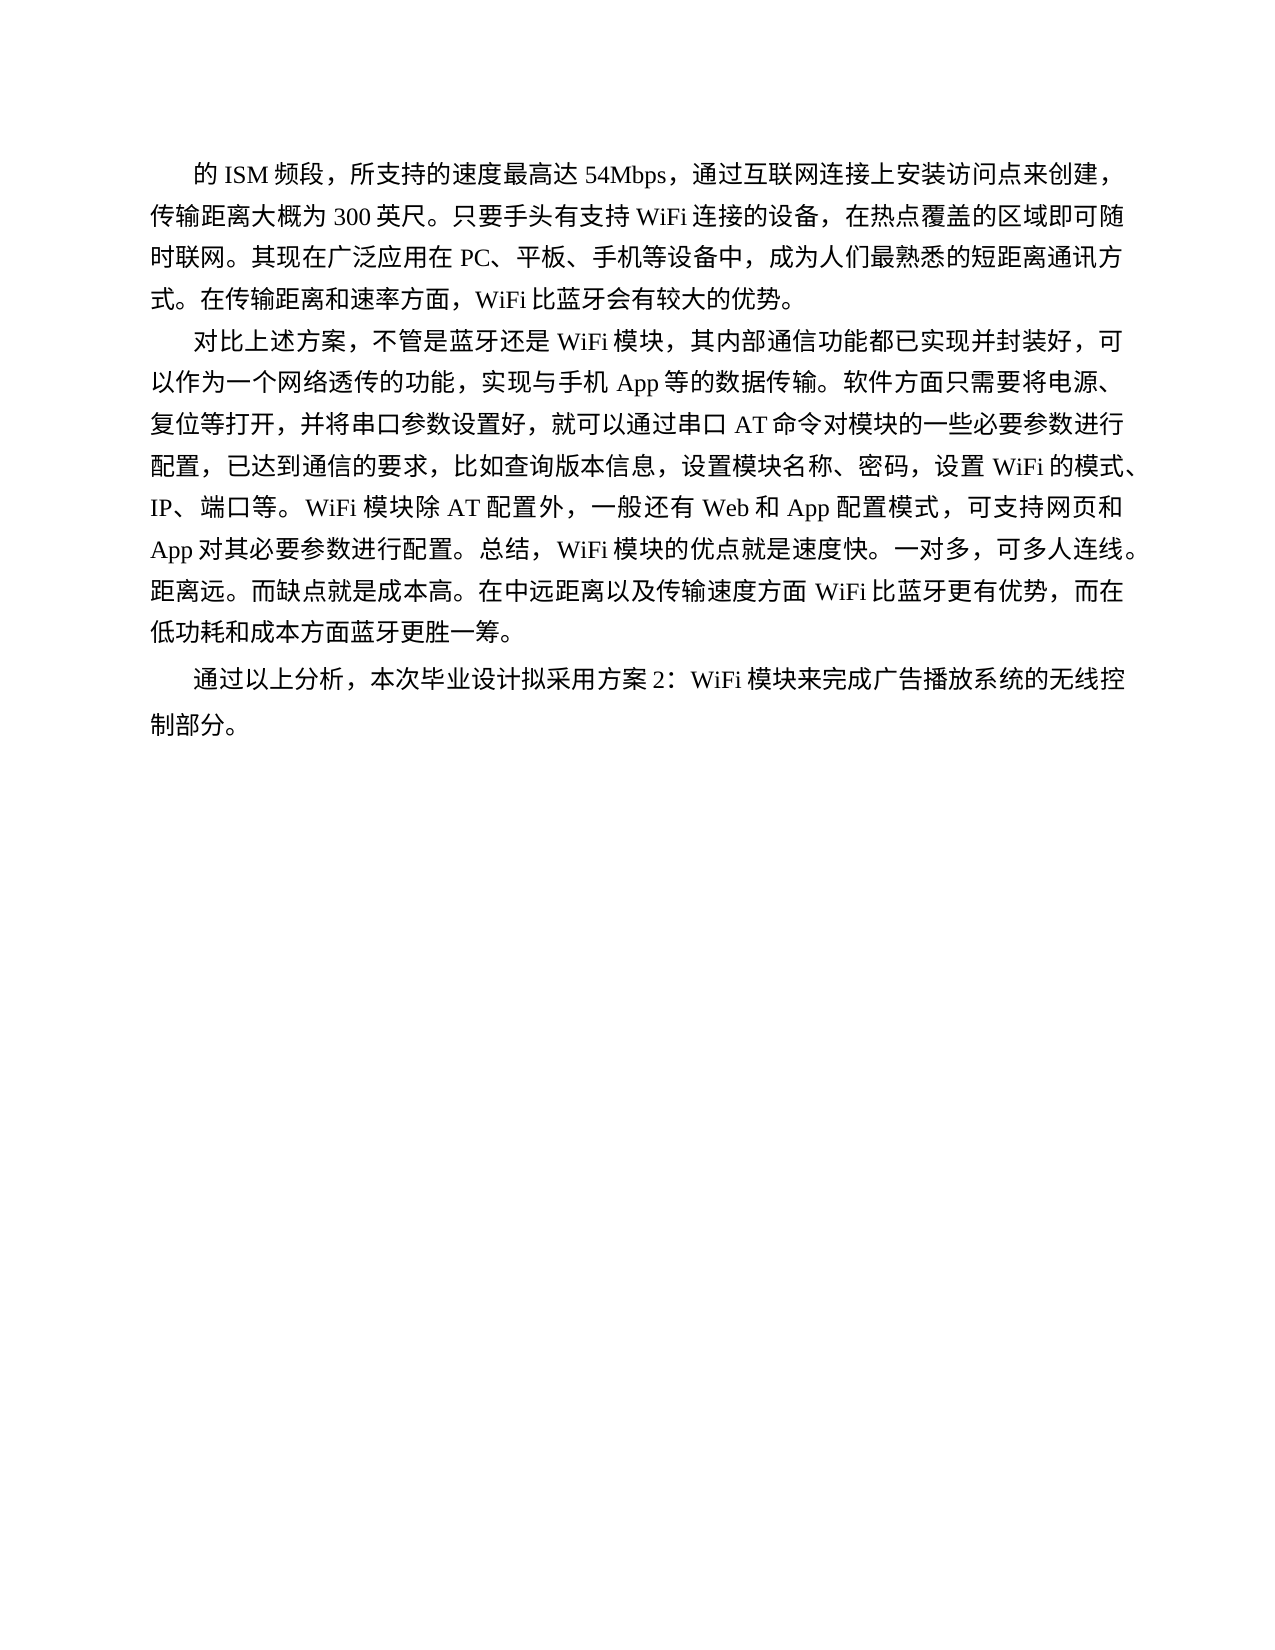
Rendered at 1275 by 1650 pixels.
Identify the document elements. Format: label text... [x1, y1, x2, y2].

text 对比上述方案，不管是蓝牙还是WiFi模块，其内部通信功能都已实现并封装好，可以作为一个网络透传的功能，实现与手机App等的数据传输。软件方面只需要将电源、复位等打开，并将串口参数设置好，就可以通过串口AT命令对模块的一些必要参数进行配置，已达到通信的要求，比如查询版本信息，设置模块名称、密码，设置WiFi的模式、IP、端口等。WiFi模块除AT配置外，一般还有Web和App配置模式，可支持网页和App对其必要参数进行配置。总结，WiFi模块的优点就是速度快。一对多，可多人连线。距离远。而缺点就是成本高。在中远距离以及传输速度方面WiFi比蓝牙更有优势，而在低功耗和成本方面蓝牙更胜一筹。 [150, 317, 1125, 650]
text 通过以上分析，本次毕业设计拟采用方案2：WiFi模块来完成广告播放系统的无线控制部分。 [150, 650, 1125, 742]
text 的ISM频段，所支持的速度最高达54Mbps，通过互联网连接上安装访问点来创建，传输距离大概为300英尺。只要手头有支持WiFi连接的设备，在热点覆盖的区域即可随时联网。其现在广泛应用在PC、平板、手机等设备中，成为人们最熟悉的短距离通讯方式。在传输距离和速率方面，WiFi比蓝牙会有较大的优势。 [150, 150, 1125, 317]
